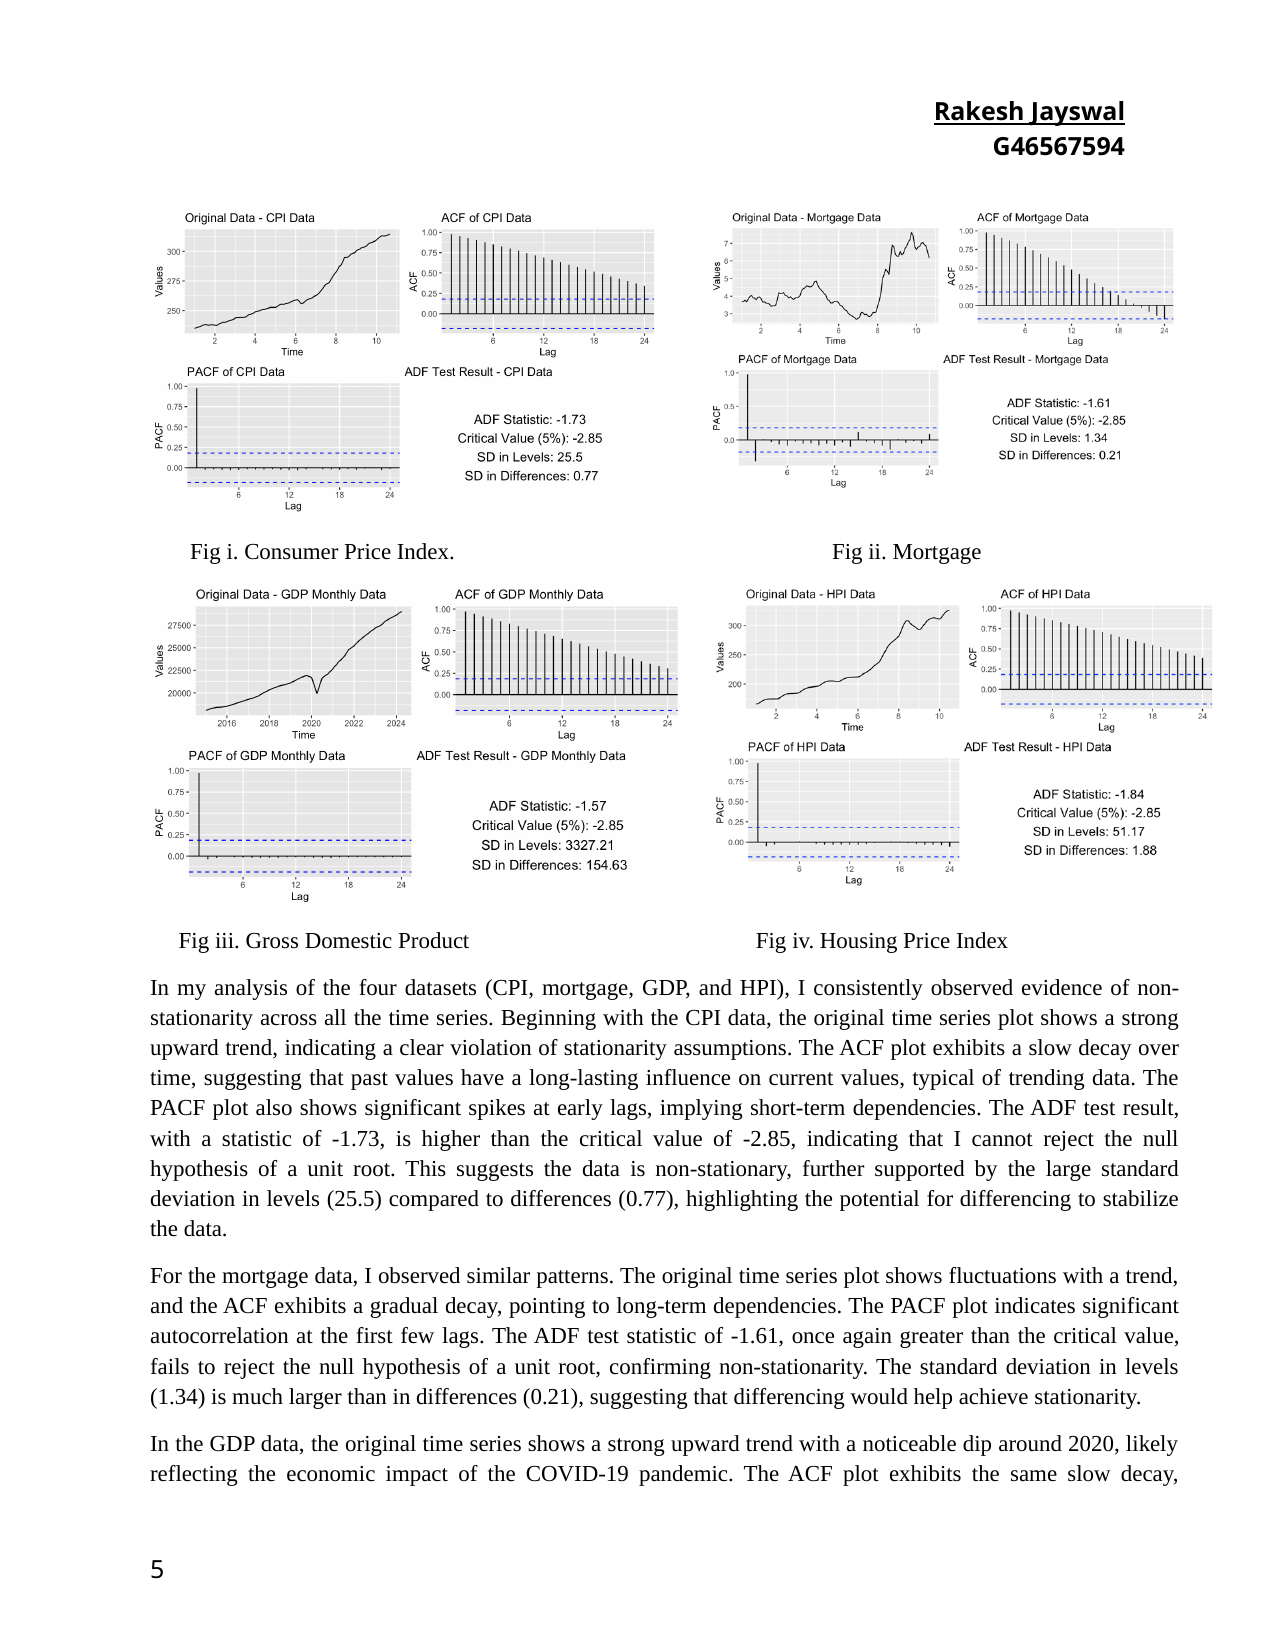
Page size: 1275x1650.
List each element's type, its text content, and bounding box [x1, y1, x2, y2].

picture [711, 584, 1214, 887]
picture [150, 209, 659, 516]
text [150, 1430, 1181, 1486]
picture [150, 584, 683, 907]
text For the mortgage data, I observed similar patterns. The original time series plot shows fluctuations with a trend, and the ACF exhibits a gradual decay, pointing to long-term dependencies. The PACF plot indicates significant autocorrelation at the first few lags. The ADF test statistic of -1.61, once again greater than the critical value, fails to reject the null hypothesis of a unit root, confirming non-stationarity. The standard deviation in levels (1.34) is much larger than in differences (0.21), suggesting that differencing would help achieve stationarity. [150, 1262, 1181, 1409]
text Fig i. Consumer Price Index. Fig ii. Mortgage [150, 538, 1181, 564]
text In my analysis of the four datasets (CPI, mortgage, GDP, and HPI), I consistently observed evidence of non-stationarity across all the time series. Beginning with the CPI data, the original time series plot shows a strong upward trend, indicating a clear violation of stationarity assumptions. The ACF plot exhibits a slow decay over time, suggesting that past values have a long-lasting influence on current values, typical of trending data. The PACF plot also shows significant spikes at early lags, implying short-term dependencies. The ADF test result, with a statistic of -1.73, is higher than the critical value of -2.85, indicating that I cannot reject the null hypothesis of a unit root. This suggests the data is non-stationary, further supported by the large standard deviation in levels (25.5) compared to differences (0.77), highlighting the potential for differencing to stabilize the data. [150, 974, 1181, 1242]
picture [708, 208, 1178, 492]
text Fig iii. Gross Domestic Product Fig iv. Housing Price Index [150, 927, 1181, 953]
